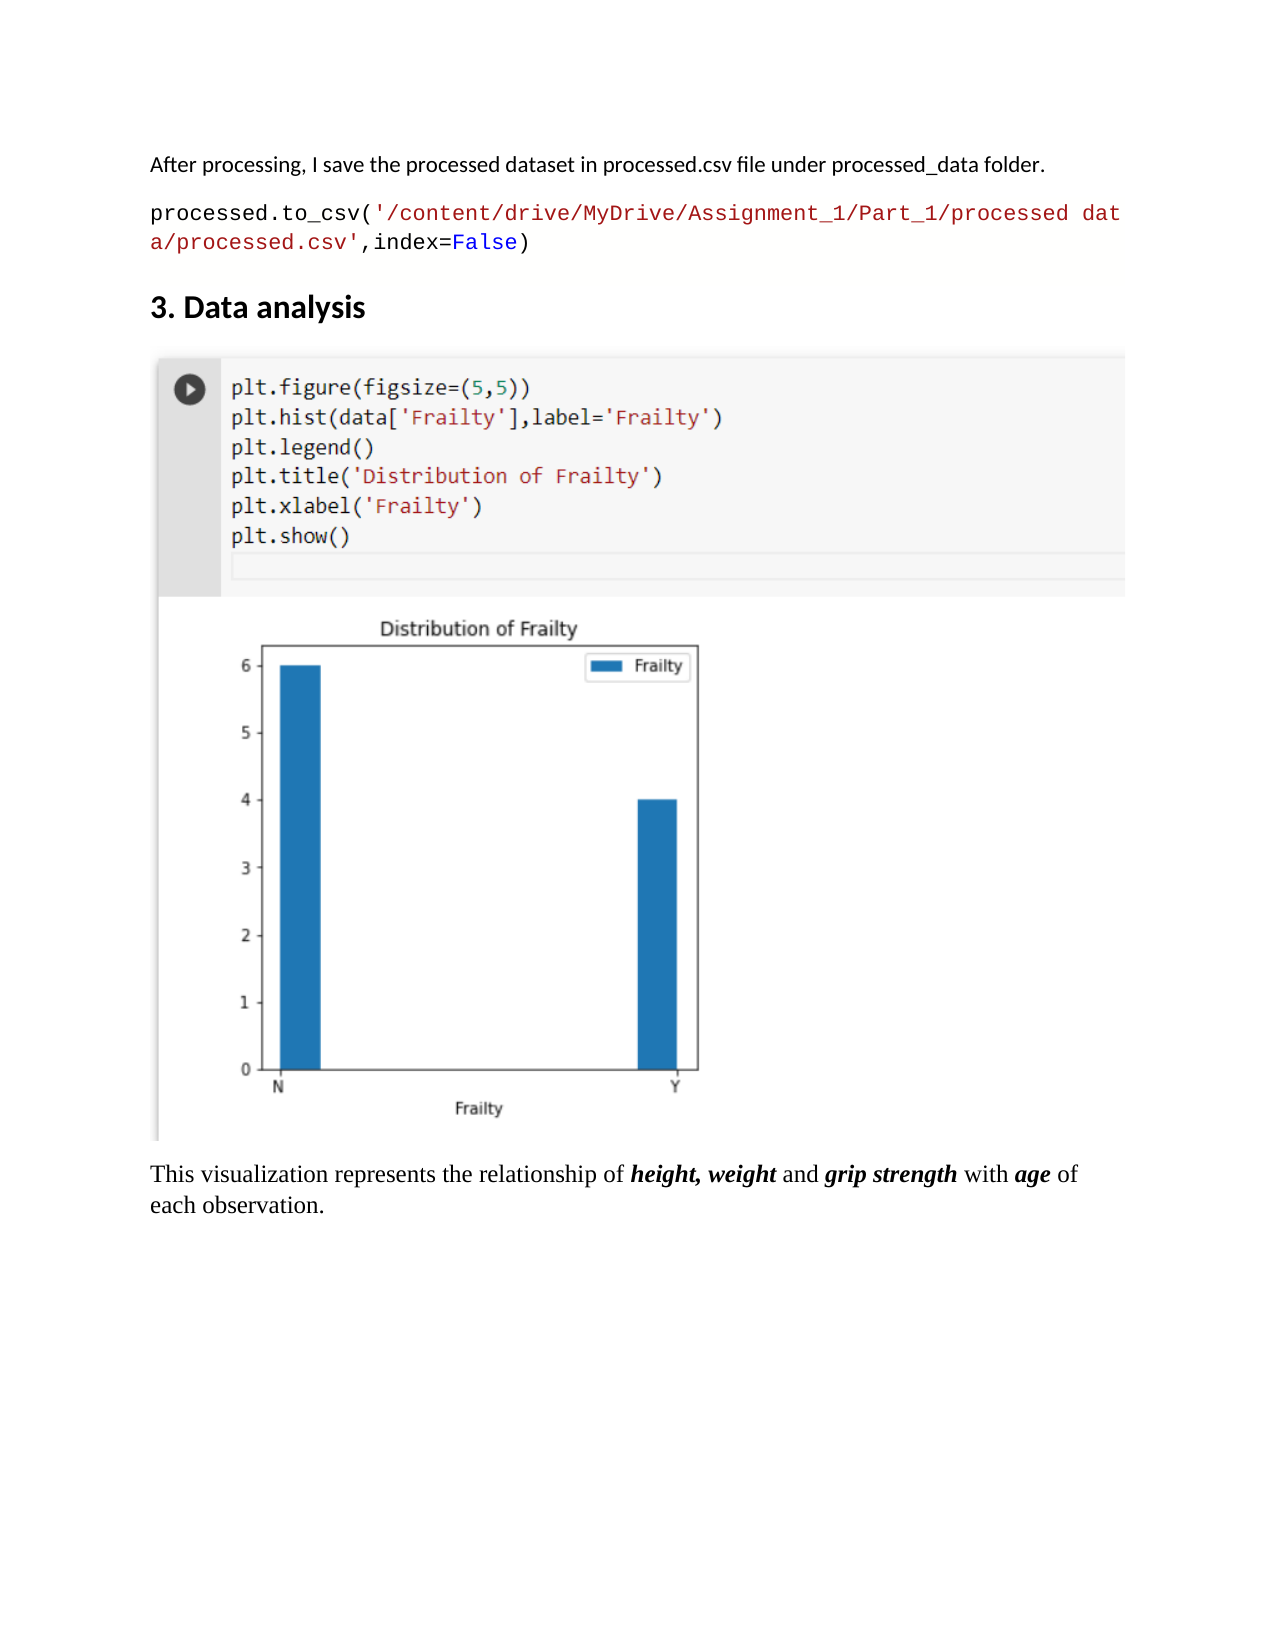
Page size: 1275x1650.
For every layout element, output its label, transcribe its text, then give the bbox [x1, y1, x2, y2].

picture [150, 346, 1125, 1141]
text 3. Data analysis [150, 286, 1125, 327]
text This visualization represents the relationship of height, weight and grip strength with age of each observation. [150, 1159, 1125, 1219]
text After processing, I save the processed dataset in processed.csv file under processed_data folder. [150, 150, 1125, 178]
text processed.to_csv('/content/drive/MyDrive/Assignment_1/Part_1/processed data/processed.csv',index=False) [150, 197, 1125, 256]
